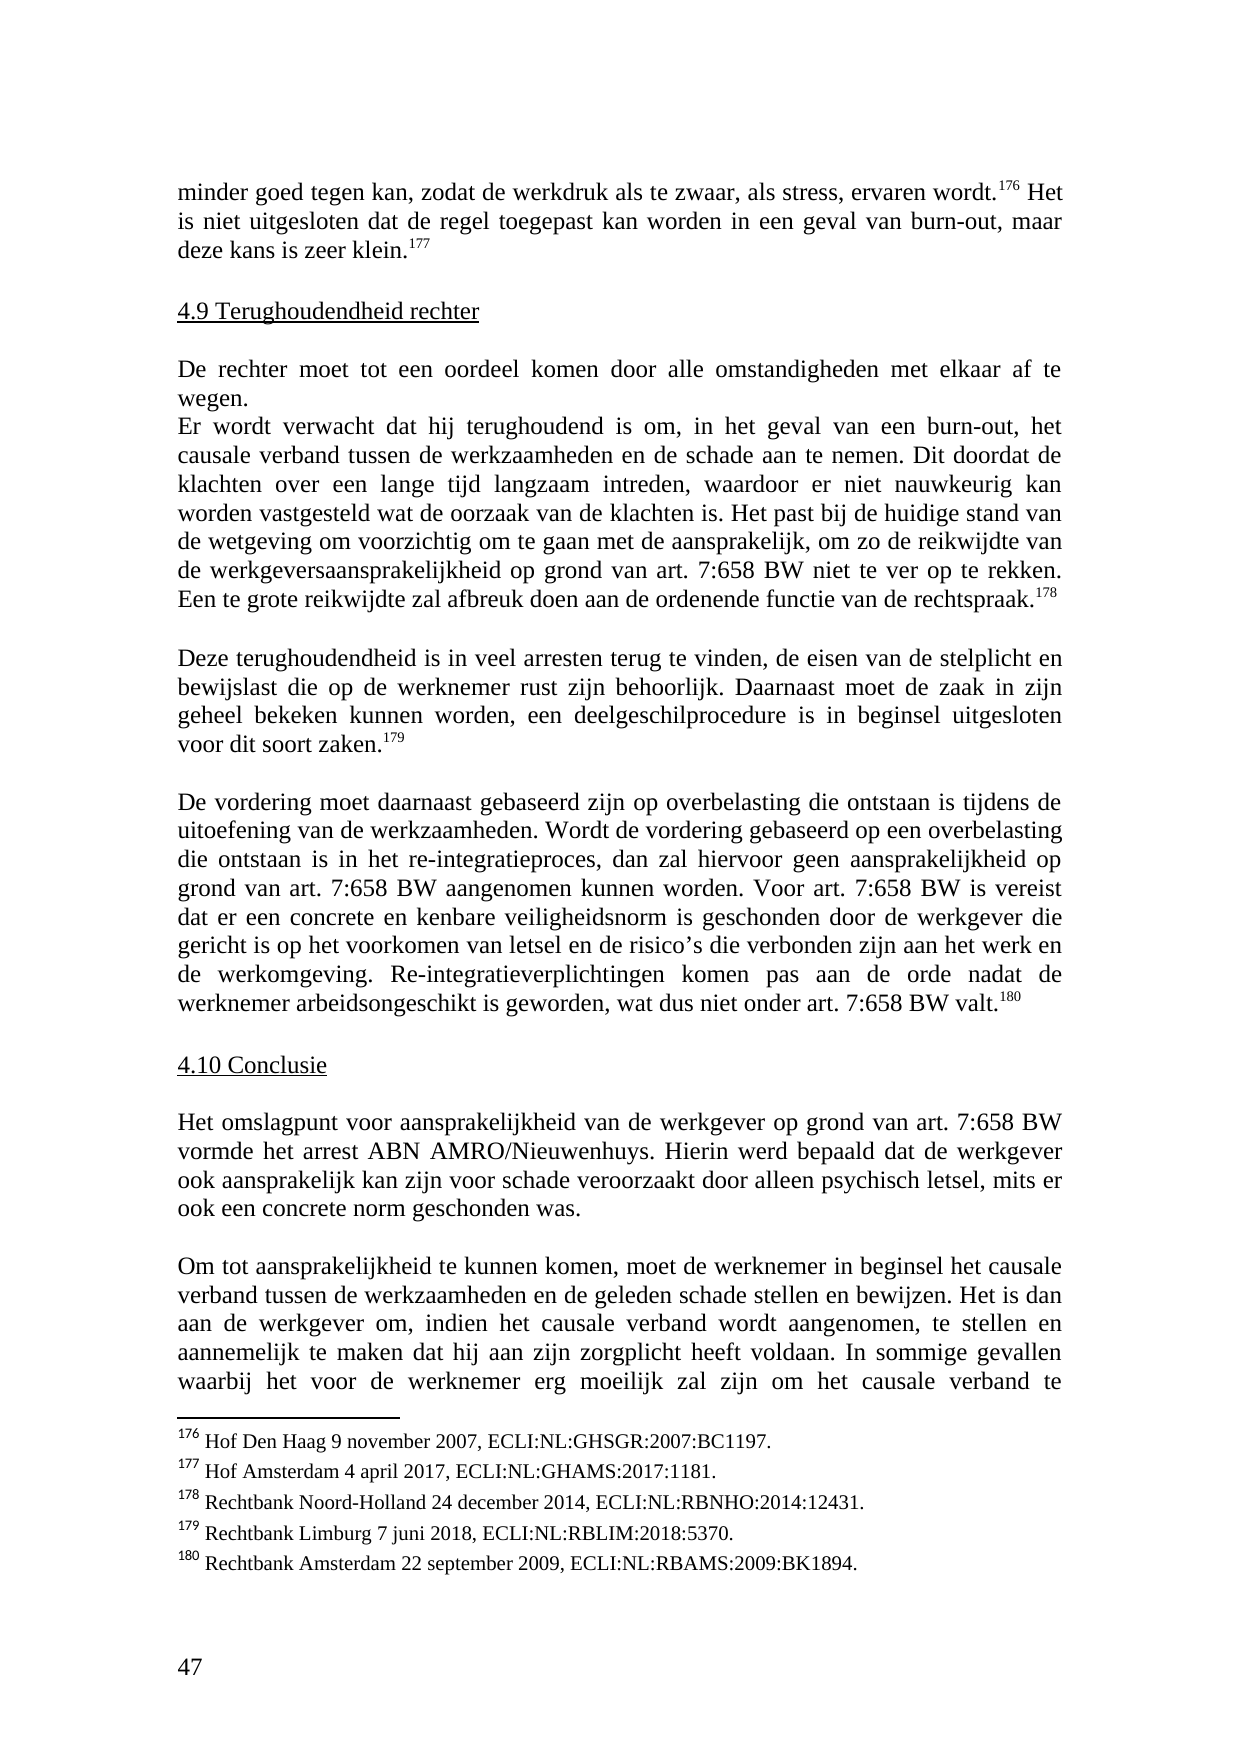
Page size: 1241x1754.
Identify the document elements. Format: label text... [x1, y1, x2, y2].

text Er wordt verwacht dat hij terughoudend is om, in het geval van een burn-out, het causale verband tussen de werkzaamheden en de schade aan te nemen. Dit doordat de klachten over een lange tijd langzaam intreden, waardoor er niet nauwkeurig kan worden vastgesteld wat de oorzaak van de klachten is. Het past bij de huidige stand van de wetgeving om voorzichtig om te gaan met de aansprakelijk, om zo de reikwijdte van de werkgeversaansprakelijkheid op grond van art. 7:658 BW niet te ver op te rekken. Een te grote reikwijdte zal afbreuk doen aan de ordenende functie van de rechtspraak. [177, 411, 1063, 613]
subtitle 4.9 Terughoudendheid rechter [177, 268, 1063, 325]
text De vordering moet daarnaast gebaseerd zijn op overbelasting die ontstaan is tijdens de uitoefening van de werkzaamheden. Wordt de vordering gebaseerd op een overbelasting die ontstaan is in het re-integratieproces, dan zal hiervoor geen aansprakelijkheid op grond van art. 7:658 BW aangenomen kunnen worden. Voor art. 7:658 BW is vereist dat er een concrete en kenbare veiligheidsnorm is geschonden door de werkgever die gericht is op het voorkomen van letsel en de risico’s die verbonden zijn aan het werk en de werkomgeving. Re-integratieverplichtingen komen pas aan de orde nadat de werknemer arbeidsongeschikt is geworden, wat dus niet onder art. 7:658 BW valt. [177, 787, 1063, 1017]
text De rechter moet tot een oordeel komen door alle omstandigheden met elkaar af te wegen. [177, 325, 1063, 411]
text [177, 177, 1063, 263]
text Het omslagpunt voor aansprakelijkheid van de werkgever op grond van art. 7:658 BW vormde het arrest ABN AMRO/Nieuwenhuys. Hierin werd bepaald dat de werkgever ook aansprakelijk kan zijn voor schade veroorzaakt door alleen psychisch letsel, mits er ook een concrete norm geschonden was. [177, 1078, 1063, 1222]
text Deze terughoudendheid is in veel arresten terug te vinden, de eisen van de stelplicht en bewijslast die op de werknemer rust zijn behoorlijk. Daarnaast moet de zaak in zijn geheel bekeken kunnen worden, een deelgeschilprocedure is in beginsel uitgesloten voor dit soort zaken. [177, 643, 1063, 758]
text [177, 1251, 1063, 1395]
subtitle 4.10 Conclusie [177, 1021, 1063, 1078]
